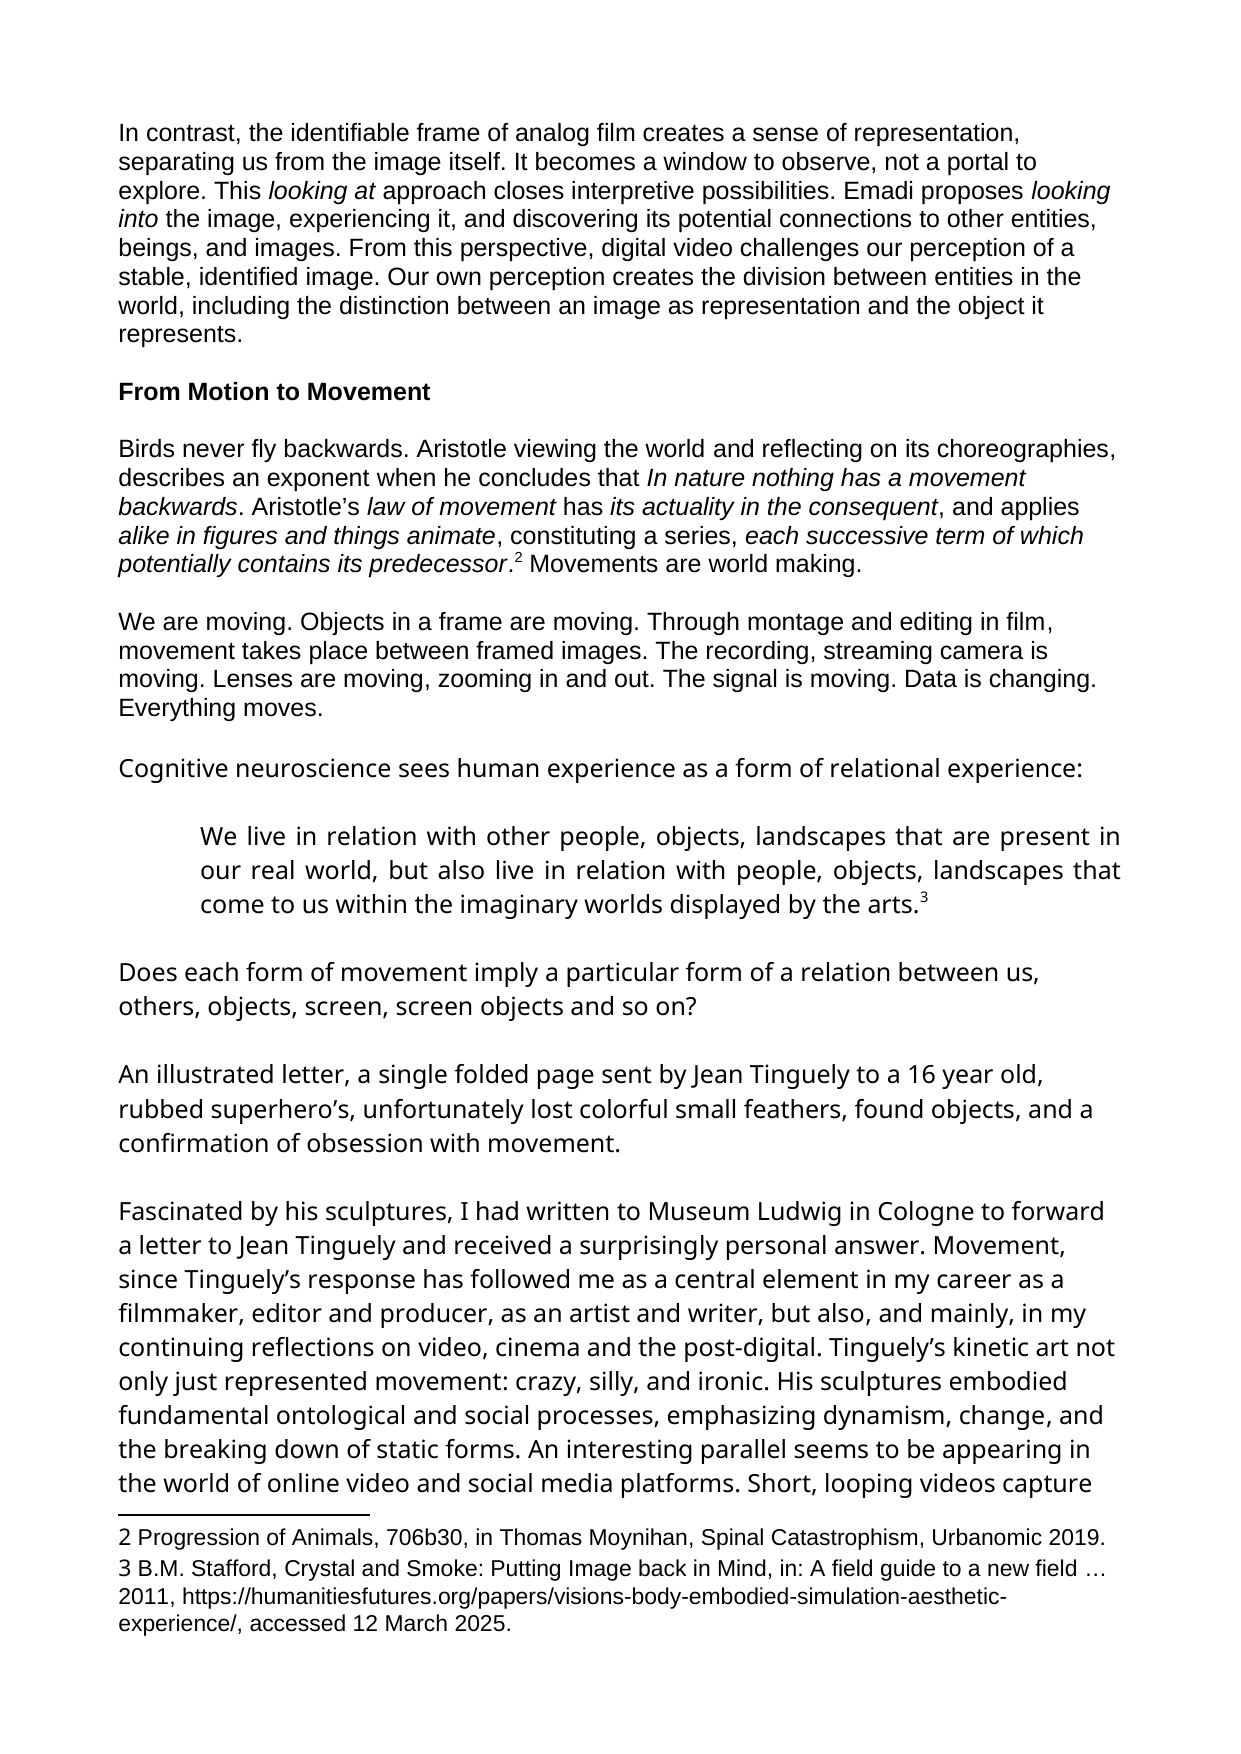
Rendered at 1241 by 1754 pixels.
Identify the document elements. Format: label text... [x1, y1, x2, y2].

text An illustrated letter, a single folded page sent by Jean Tinguely to a 16 year old, rubbed superhero’s, unfortunately lost colorful small feathers, found objects, and a confirmation of obsession with movement. [118, 1057, 1122, 1159]
text From Motion to Movement [118, 377, 1122, 406]
text We live in relation with other people, objects, landscapes that are present in our real world, but also live in relation with people, objects, landscapes that come to us within the imaginary worlds displayed by the arts. [200, 819, 1122, 921]
text In contrast, the identifiable frame of analog film creates a sense of representation, separating us from the image itself. It becomes a window to observe, not a portal to explore. This looking at approach closes interpretive possibilities. Emadi proposes looking into the image, experiencing it, and discovering its potential connections to other entities, beings, and images. From this perspective, digital video challenges our perception of a stable, identified image. Our own perception creates the division between entities in the world, including the distinction between an image as representation and the object it represents. [118, 118, 1122, 348]
text Cognitive neuroscience sees human experience as a form of relational experience: [118, 751, 1122, 785]
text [118, 1193, 1122, 1500]
text Does each form of movement imply a particular form of a relation between us, others, objects, screen, screen objects and so on? [118, 955, 1122, 1023]
text We are moving. Objects in a frame are moving. Through montage and editing in film, movement takes place between framed images. The recording, streaming camera is moving. Lenses are moving, zooming in and out. The signal is moving. Data is changing. Everything moves. [118, 607, 1122, 722]
text Birds never fly backwards. Aristotle viewing the world and reflecting on its choreographies, describes an exponent when he concludes that In nature nothing has a movement backwards. Aristotle’s law of movement has its actuality in the consequent, and applies alike in figures and things animate, constituting a series, each successive term of which potentially contains its predecessor. Movements are world making. [118, 434, 1122, 578]
